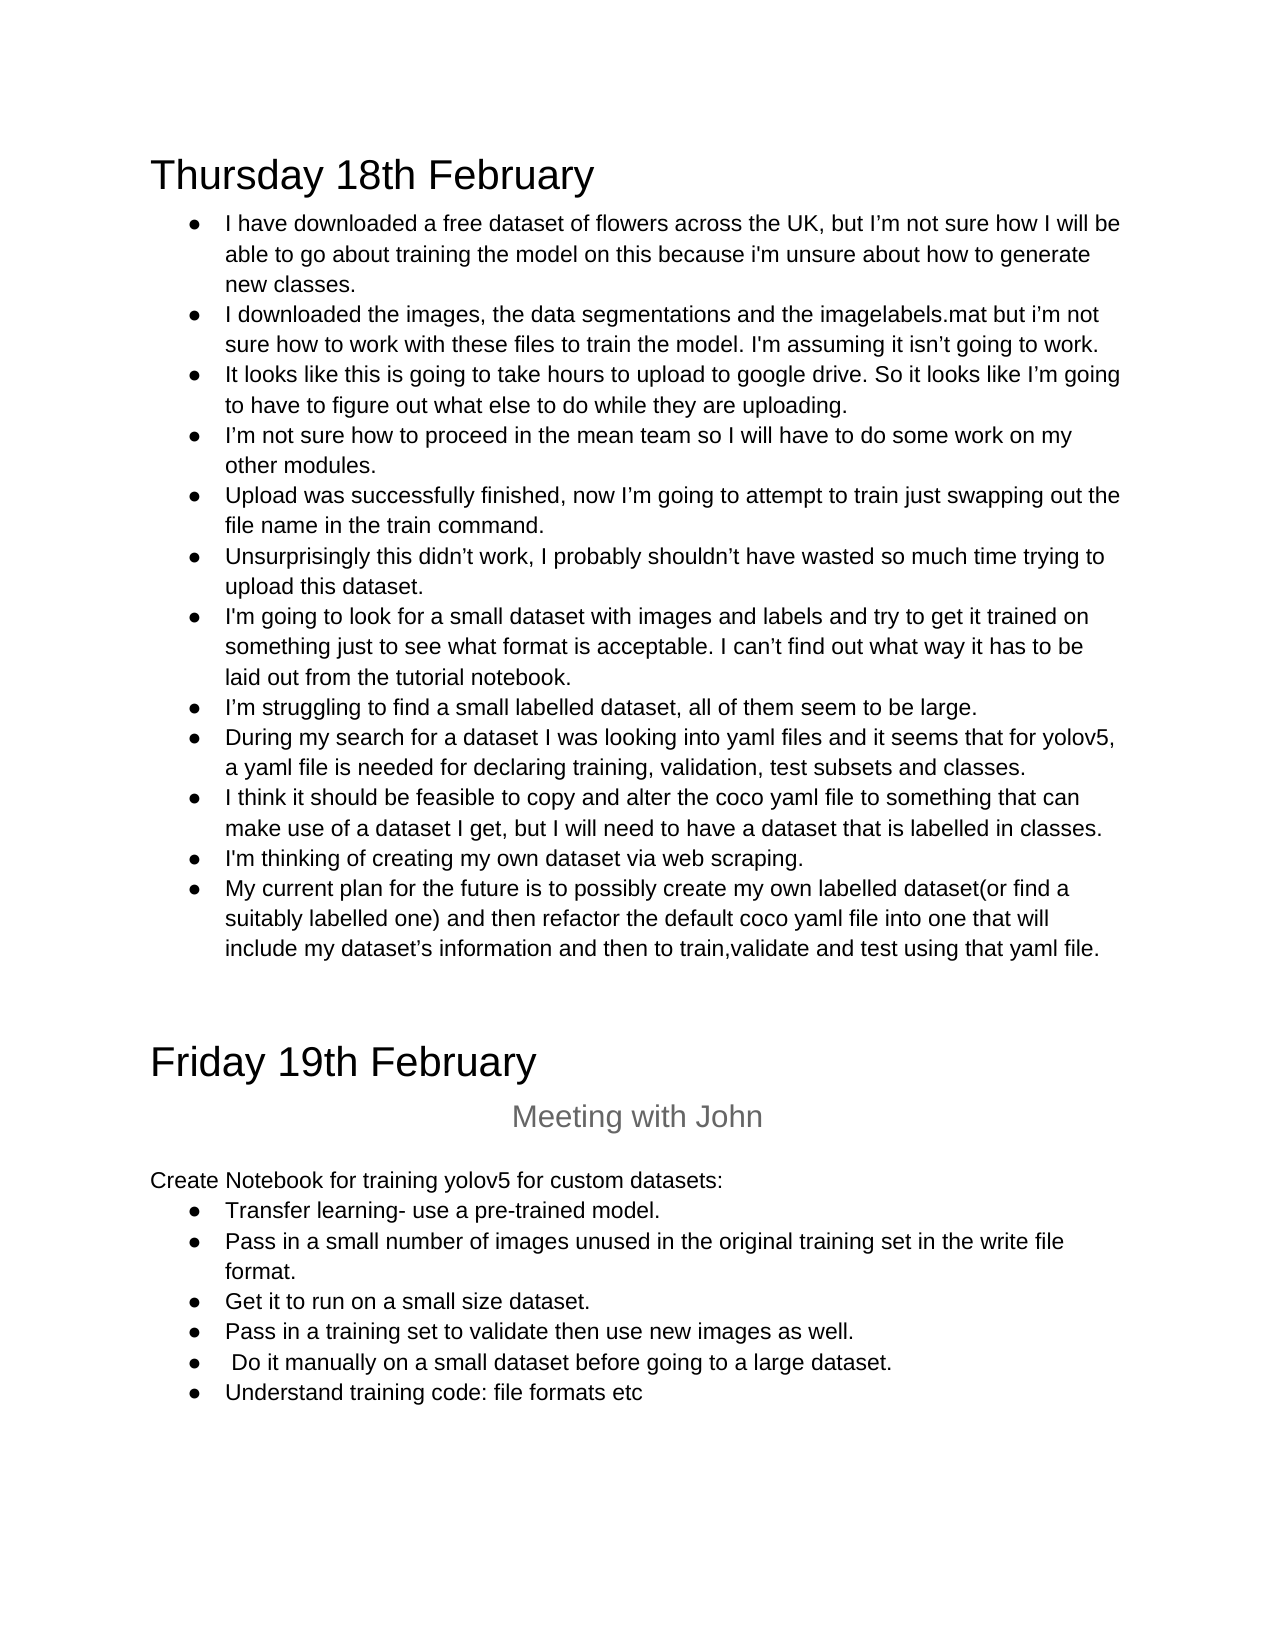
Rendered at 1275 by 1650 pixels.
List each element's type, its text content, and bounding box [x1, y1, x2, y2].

subtitle Thursday 18th February [150, 150, 1125, 198]
list My current plan for the future is to possibly create my own labelled dataset(or find a suitably labelled one) and then refactor the default coco yaml file into one that will include my dataset’s information and then to train,validate and test using that yaml file. [187, 875, 1125, 962]
list I’m not sure how to proceed in the mean team so I will have to do some work on my other modules. [187, 422, 1125, 478]
list Get it to run on a small size dataset. [187, 1288, 1125, 1314]
list Do it manually on a small dataset before going to a large dataset. [187, 1348, 1125, 1375]
list I think it should be feasible to copy and alter the coco yaml file to something that can make use of a dataset I get, but I will need to have a dataset that is labelled in classes. [187, 784, 1125, 841]
list I'm going to look for a small dataset with images and labels and try to get it trained on something just to see what format is acceptable. I can’t find out what way it has to be laid out from the tutorial notebook. [187, 603, 1125, 690]
list Upload was successfully finished, now I’m going to attempt to train just swapping out the file name in the train command. [187, 482, 1125, 539]
list During my search for a dataset I was looking into yaml files and it seems that for yolov5, a yaml file is needed for declaring training, validation, test subsets and classes. [187, 724, 1125, 781]
list Unsurprisingly this didn’t work, I probably shouldn’t have wasted so much time trying to upload this dataset. [187, 543, 1125, 599]
list It looks like this is going to take hours to upload to google drive. So it looks like I’m going to have to figure out what else to do while they are uploading. [187, 361, 1125, 418]
list Pass in a training set to validate then use new images as well. [187, 1318, 1125, 1344]
subtitle Meeting with John [150, 1098, 1125, 1134]
list I have downloaded a free dataset of flowers across the UK, but I’m not sure how I will be able to go about training the model on this because i'm unsure about how to generate new classes. [187, 210, 1125, 297]
list Transfer learning- use a pre-trained model. [187, 1197, 1125, 1224]
list I’m struggling to find a small labelled dataset, all of them seem to be large. [187, 694, 1125, 720]
subtitle Friday 19th February [150, 1037, 1125, 1085]
list Pass in a small number of images unused in the original training set in the write file format. [187, 1228, 1125, 1284]
list I'm thinking of creating my own dataset via web scraping. [187, 845, 1125, 871]
text Create Notebook for training yolov5 for custom datasets: [150, 1167, 1125, 1193]
list Understand training code: file formats etc [187, 1379, 1125, 1405]
list I downloaded the images, the data segmentations and the imagelabels.mat but i’m not sure how to work with these files to train the model. I'm assuming it isn’t going to work. [187, 301, 1125, 358]
